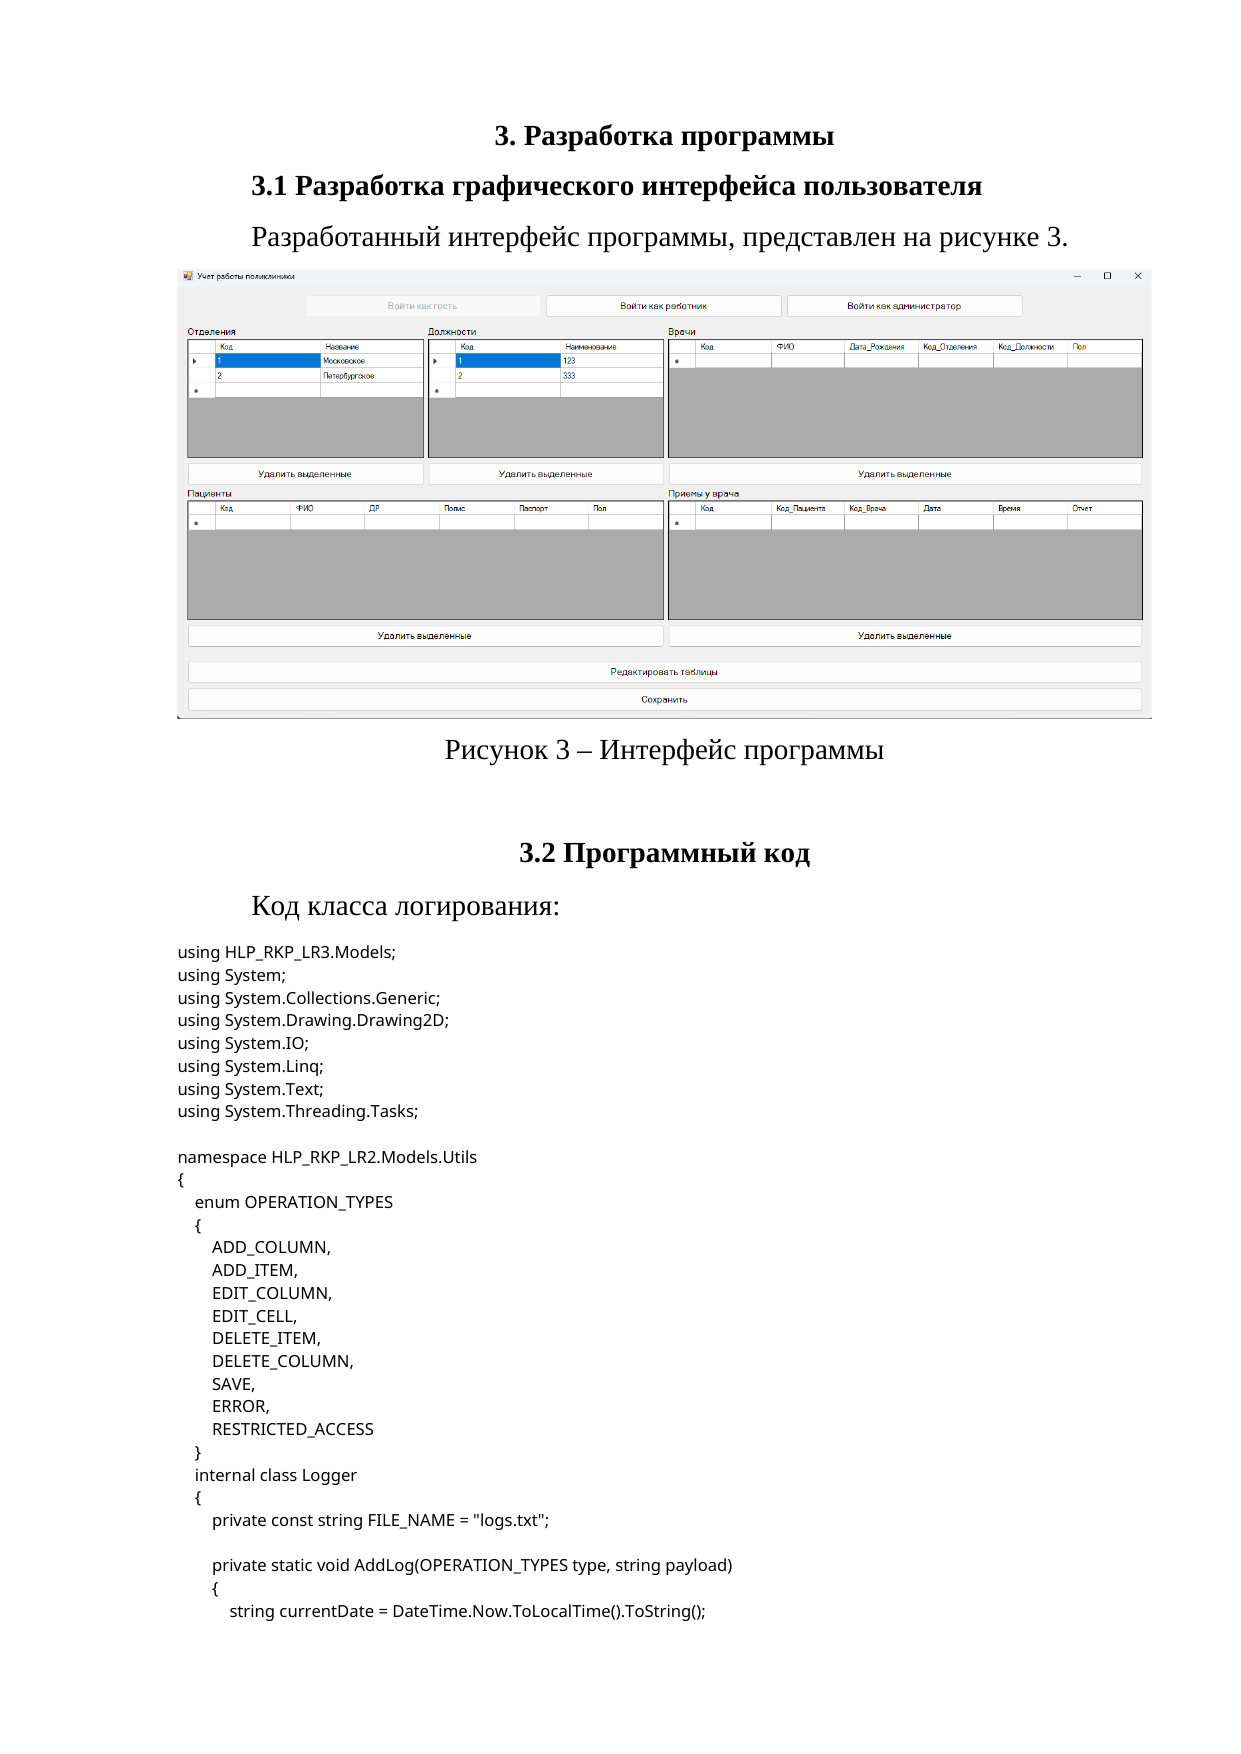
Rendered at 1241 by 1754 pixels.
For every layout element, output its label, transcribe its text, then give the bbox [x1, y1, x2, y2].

text using System.Threading.Tasks; [177, 1100, 1152, 1123]
text } [177, 1441, 1152, 1463]
text DELETE_ITEM, [177, 1327, 1152, 1350]
text EDIT_COLUMN, [177, 1282, 1152, 1304]
text { [177, 1168, 1152, 1191]
text using System.Linq; [177, 1054, 1152, 1077]
text ERROR, [177, 1395, 1152, 1418]
picture [177, 269, 1152, 719]
text internal class Logger [177, 1463, 1152, 1486]
text 3. Разработка программы [177, 118, 1152, 152]
text DELETE_COLUMN, [177, 1350, 1152, 1372]
text { [177, 1577, 1152, 1599]
text namespace HLP_RKP_LR2.Models.Utils [177, 1145, 1152, 1168]
text private static void AddLog(OPERATION_TYPES type, string payload) [177, 1554, 1152, 1577]
text 3.1 Разработка графического интерфейса пользователя [177, 168, 1152, 202]
text 3.2 Программный код [177, 835, 1152, 869]
text using System.Collections.Generic; [177, 986, 1152, 1009]
text Рисунок 3 – Интерфейс программы [177, 732, 1152, 766]
text EDIT_CELL, [177, 1304, 1152, 1327]
text Код класса логирования: [177, 888, 1152, 922]
text using System.Drawing.Drawing2D; [177, 1009, 1152, 1032]
text { [177, 1486, 1152, 1509]
text using System.IO; [177, 1032, 1152, 1054]
text { [177, 1213, 1152, 1236]
text using System.Text; [177, 1077, 1152, 1100]
text string currentDate = DateTime.Now.ToLocalTime().ToString(); [177, 1599, 1152, 1622]
text using System; [177, 964, 1152, 986]
text ADD_COLUMN, [177, 1236, 1152, 1259]
text using HLP_RKP_LR3.Models; [177, 941, 1152, 964]
text ADD_ITEM, [177, 1259, 1152, 1282]
text RESTRICTED_ACCESS [177, 1418, 1152, 1441]
text enum OPERATION_TYPES [177, 1191, 1152, 1213]
text Разработанный интерфейс программы, представлен на рисунке 3. [177, 219, 1152, 252]
text private const string FILE_NAME = "logs.txt"; [177, 1509, 1152, 1531]
text SAVE, [177, 1372, 1152, 1395]
